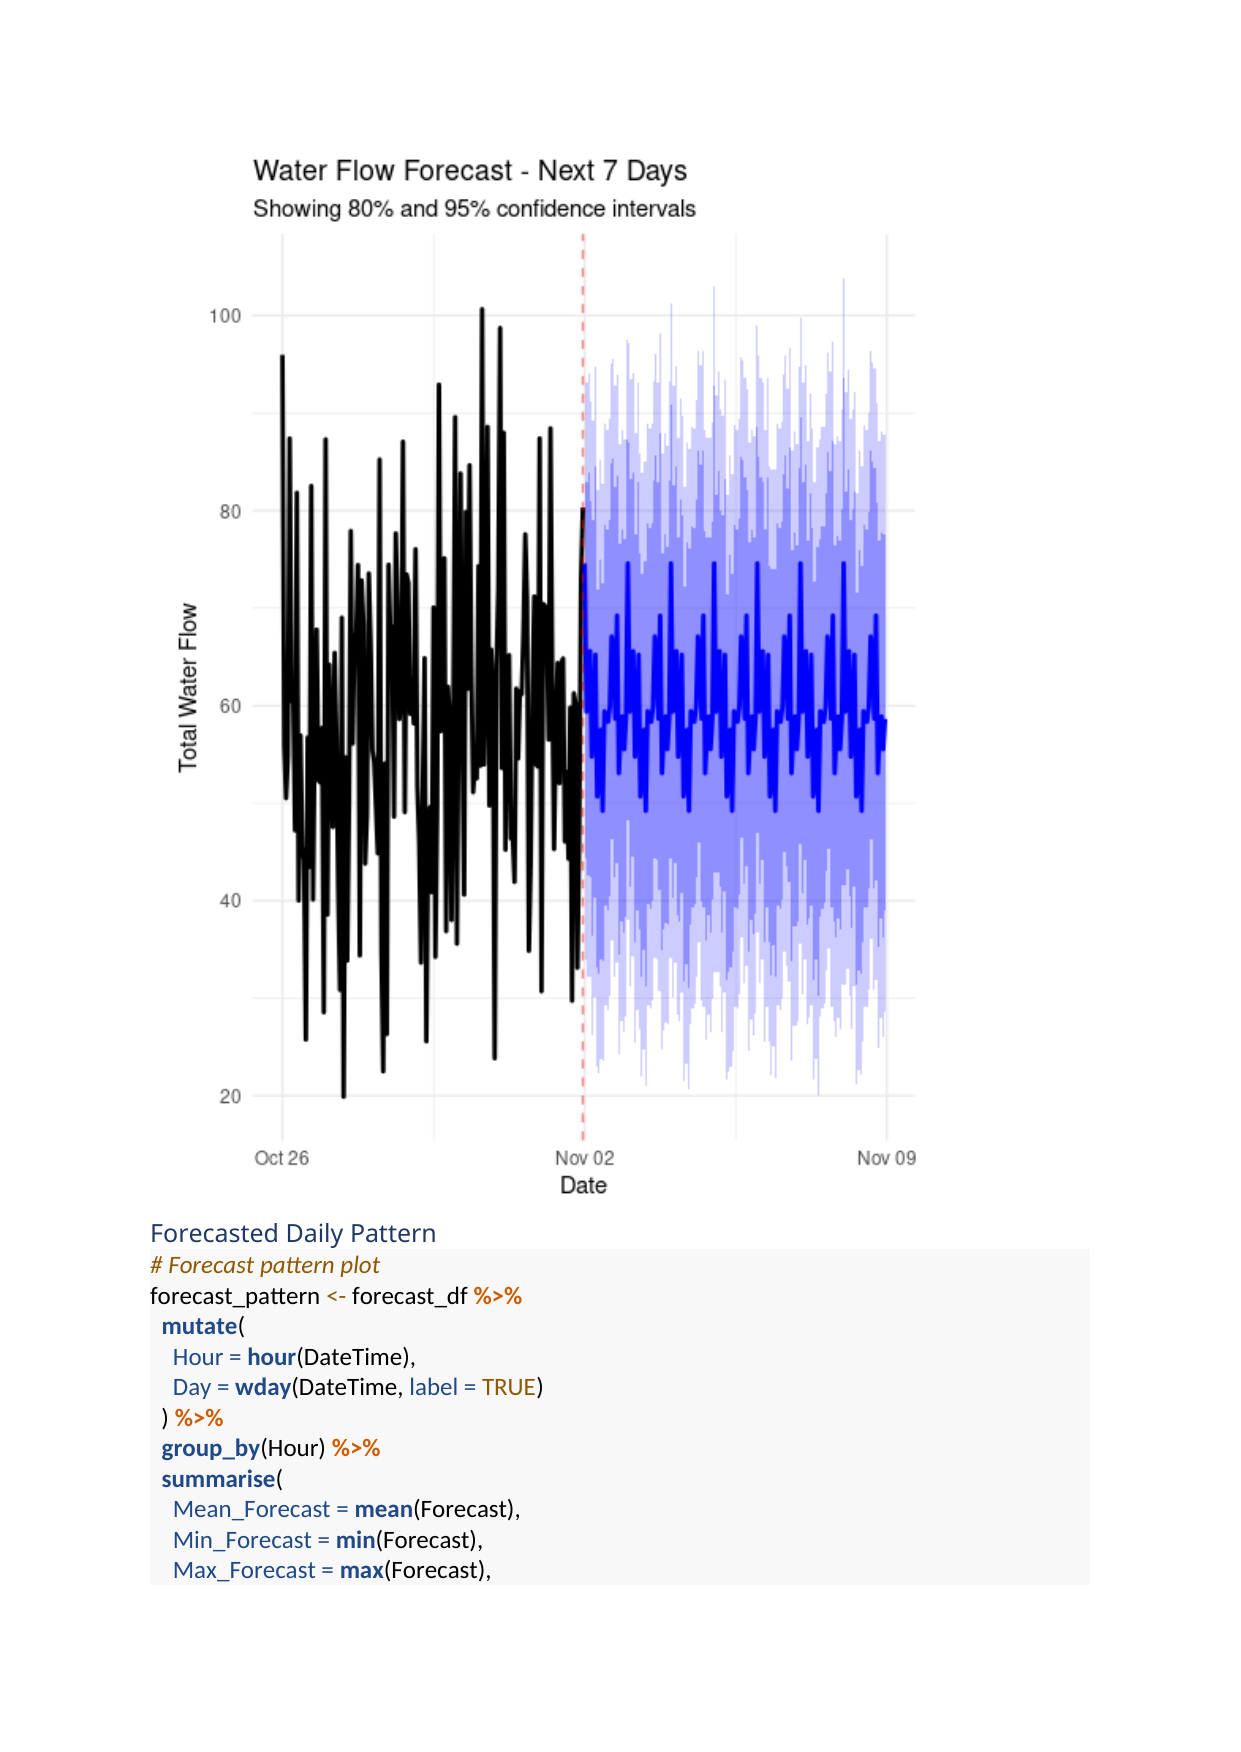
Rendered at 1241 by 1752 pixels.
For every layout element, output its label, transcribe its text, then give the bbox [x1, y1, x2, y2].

subtitle Forecasted Daily Pattern [150, 1215, 1090, 1249]
picture [168, 150, 927, 1211]
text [150, 1249, 1090, 1585]
